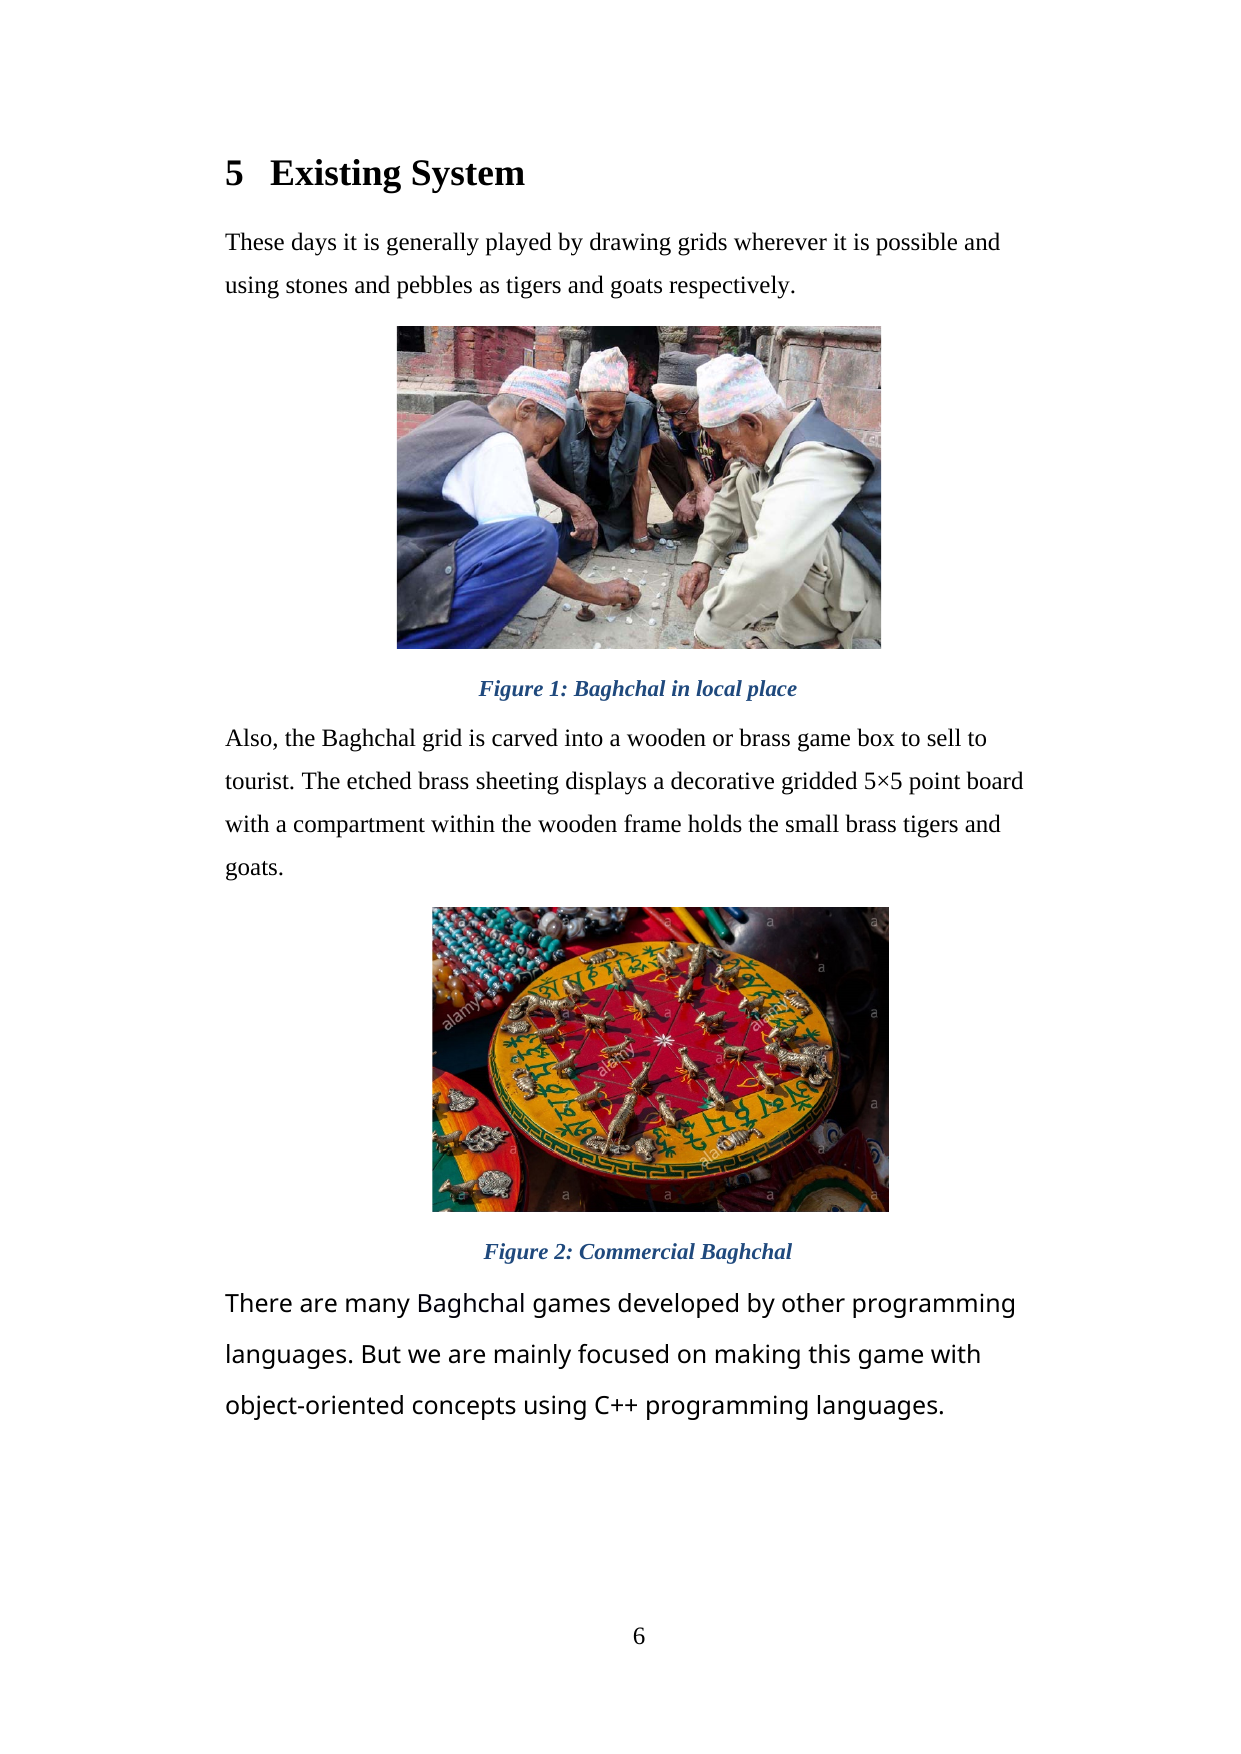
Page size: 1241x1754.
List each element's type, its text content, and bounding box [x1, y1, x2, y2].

picture [432, 907, 889, 1212]
picture [396, 326, 882, 649]
text Figure 2: Commercial Baghchal [225, 1238, 1053, 1264]
text There are many Baghchal games developed by other programming languages. But we are mainly focused on making this game with object-oriented concepts using C++ programming languages. [225, 1285, 1053, 1422]
text These days it is generally played by drawing grids wherever it is possible and using stones and pebbles as tigers and goats respectively. [225, 227, 1053, 299]
subtitle Existing System [225, 150, 1053, 193]
text Also, the Baghchal grid is carved into a wooden or brass game box to sell to tourist. The etched brass sheeting displays a decorative gridded 5×5 point board with a compartment within the wooden frame holds the small brass tigers and goats. [225, 723, 1053, 881]
text Figure 1: Baghchal in local place [225, 675, 1053, 702]
